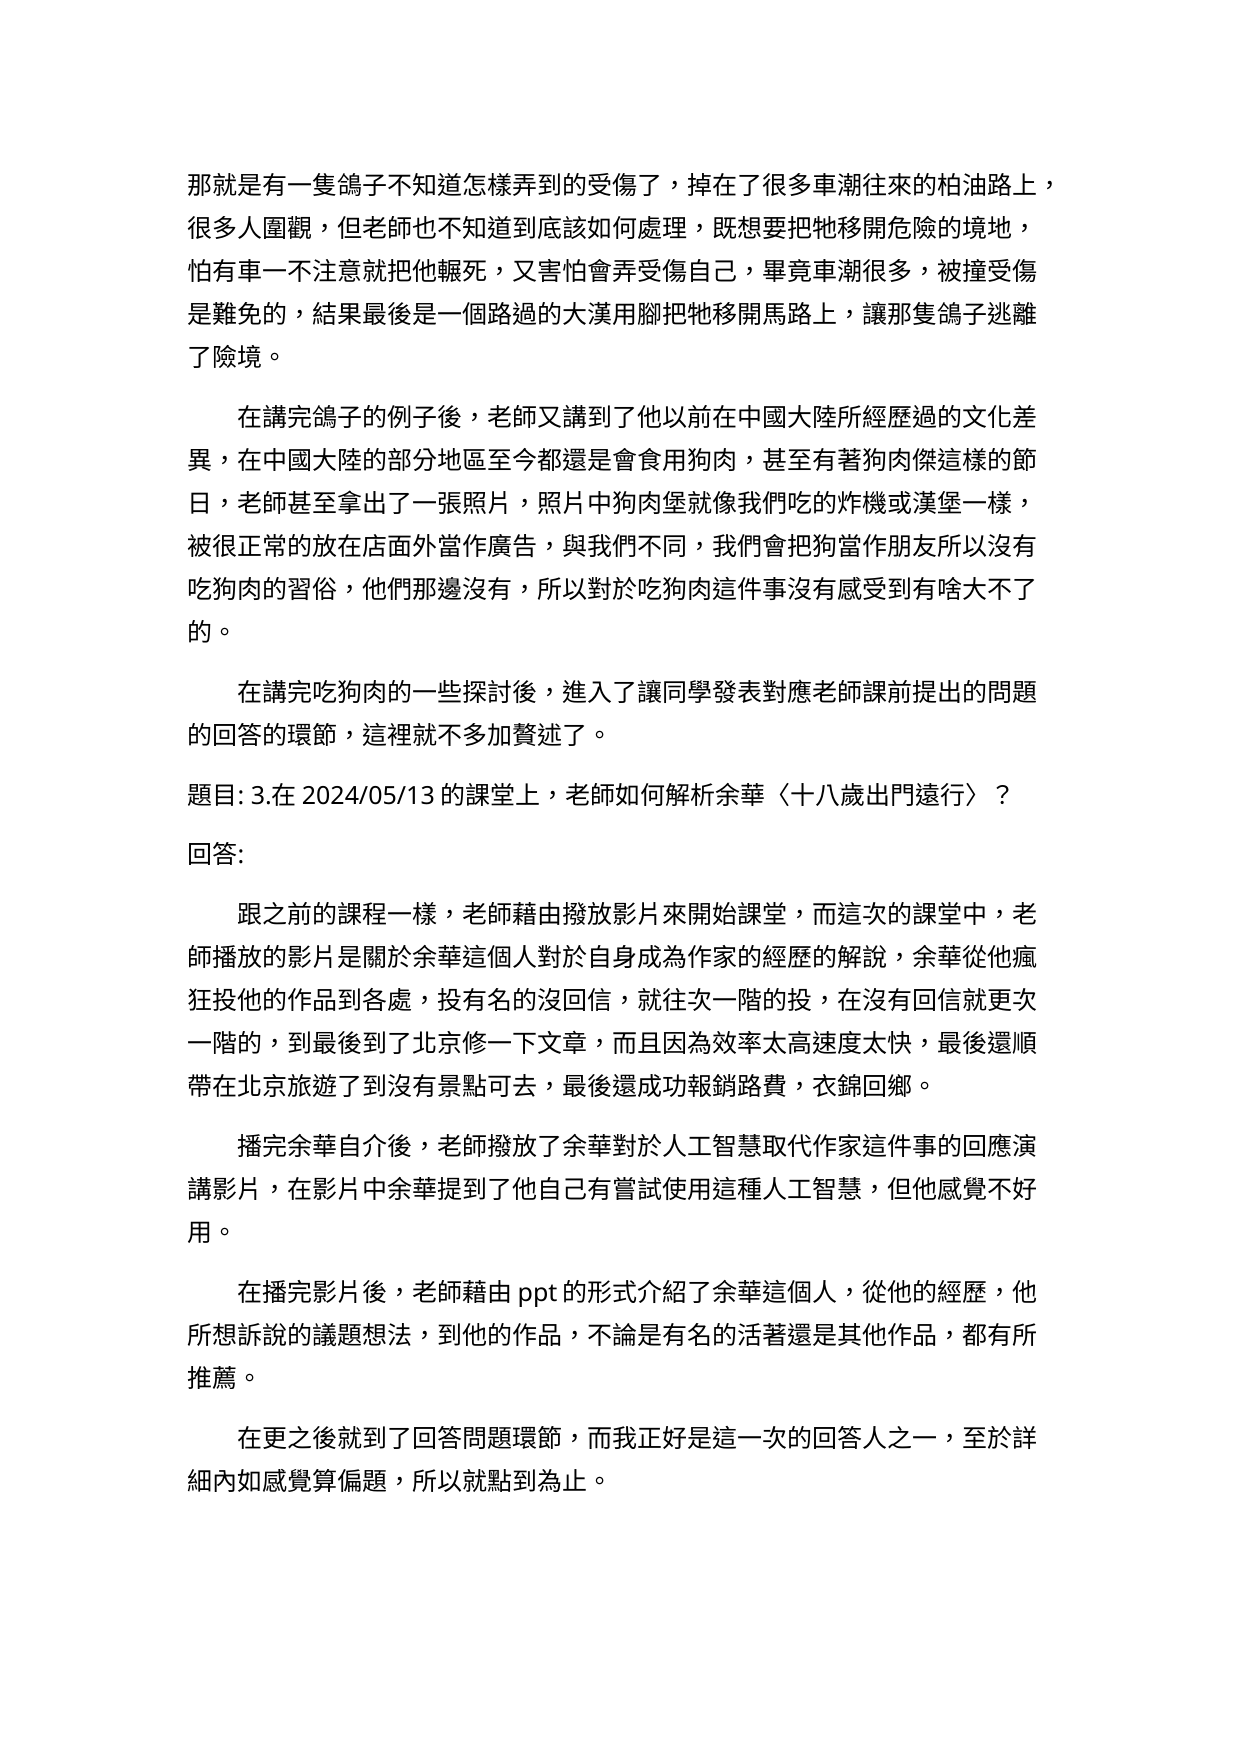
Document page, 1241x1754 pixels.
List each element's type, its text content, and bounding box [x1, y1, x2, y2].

text 在講完鴿子的例子後，老師又講到了他以前在中國大陸所經歷過的文化差異，在中國大陸的部分地區至今都還是會食用狗肉，甚至有著狗肉傑這樣的節日，老師甚至拿出了一張照片，照片中狗肉堡就像我們吃的炸機或漢堡一樣，被很正常的放在店面外當作廣告，與我們不同，我們會把狗當作朋友所以沒有吃狗肉的習俗，他們那邊沒有，所以對於吃狗肉這件事沒有感受到有啥大不了的。 [187, 397, 1053, 650]
text 跟之前的課程一樣，老師藉由撥放影片來開始課堂，而這次的課堂中，老師播放的影片是關於余華這個人對於自身成為作家的經歷的解說，余華從他瘋狂投他的作品到各處，投有名的沒回信，就往次一階的投，在沒有回信就更次一階的，到最後到了北京修一下文章，而且因為效率太高速度太快，最後還順帶在北京旅遊了到沒有景點可去，最後還成功報銷路費，衣錦回鄉。 [187, 894, 1053, 1104]
text 題目: 3.在2024/05/13的課堂上，老師如何解析余華〈十八歲出門遠行〉？ [187, 774, 1053, 812]
text 在講完吃狗肉的一些探討後，進入了讓同學發表對應老師課前提出的問題的回答的環節，這裡就不多加贅述了。 [187, 672, 1053, 752]
text 在更之後就到了回答問題環節，而我正好是這一次的回答人之一，至於詳細內如感覺算偏題，所以就點到為止。 [187, 1417, 1053, 1498]
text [187, 164, 1053, 374]
text 回答: [187, 834, 1053, 872]
text 在播完影片後，老師藉由ppt的形式介紹了余華這個人，從他的經歷，他所想訴說的議題想法，到他的作品，不論是有名的活著還是其他作品，都有所推薦。 [187, 1272, 1053, 1395]
text 播完余華自介後，老師撥放了余華對於人工智慧取代作家這件事的回應演講影片，在影片中余華提到了他自己有嘗試使用這種人工智慧，但他感覺不好用。 [187, 1126, 1053, 1249]
